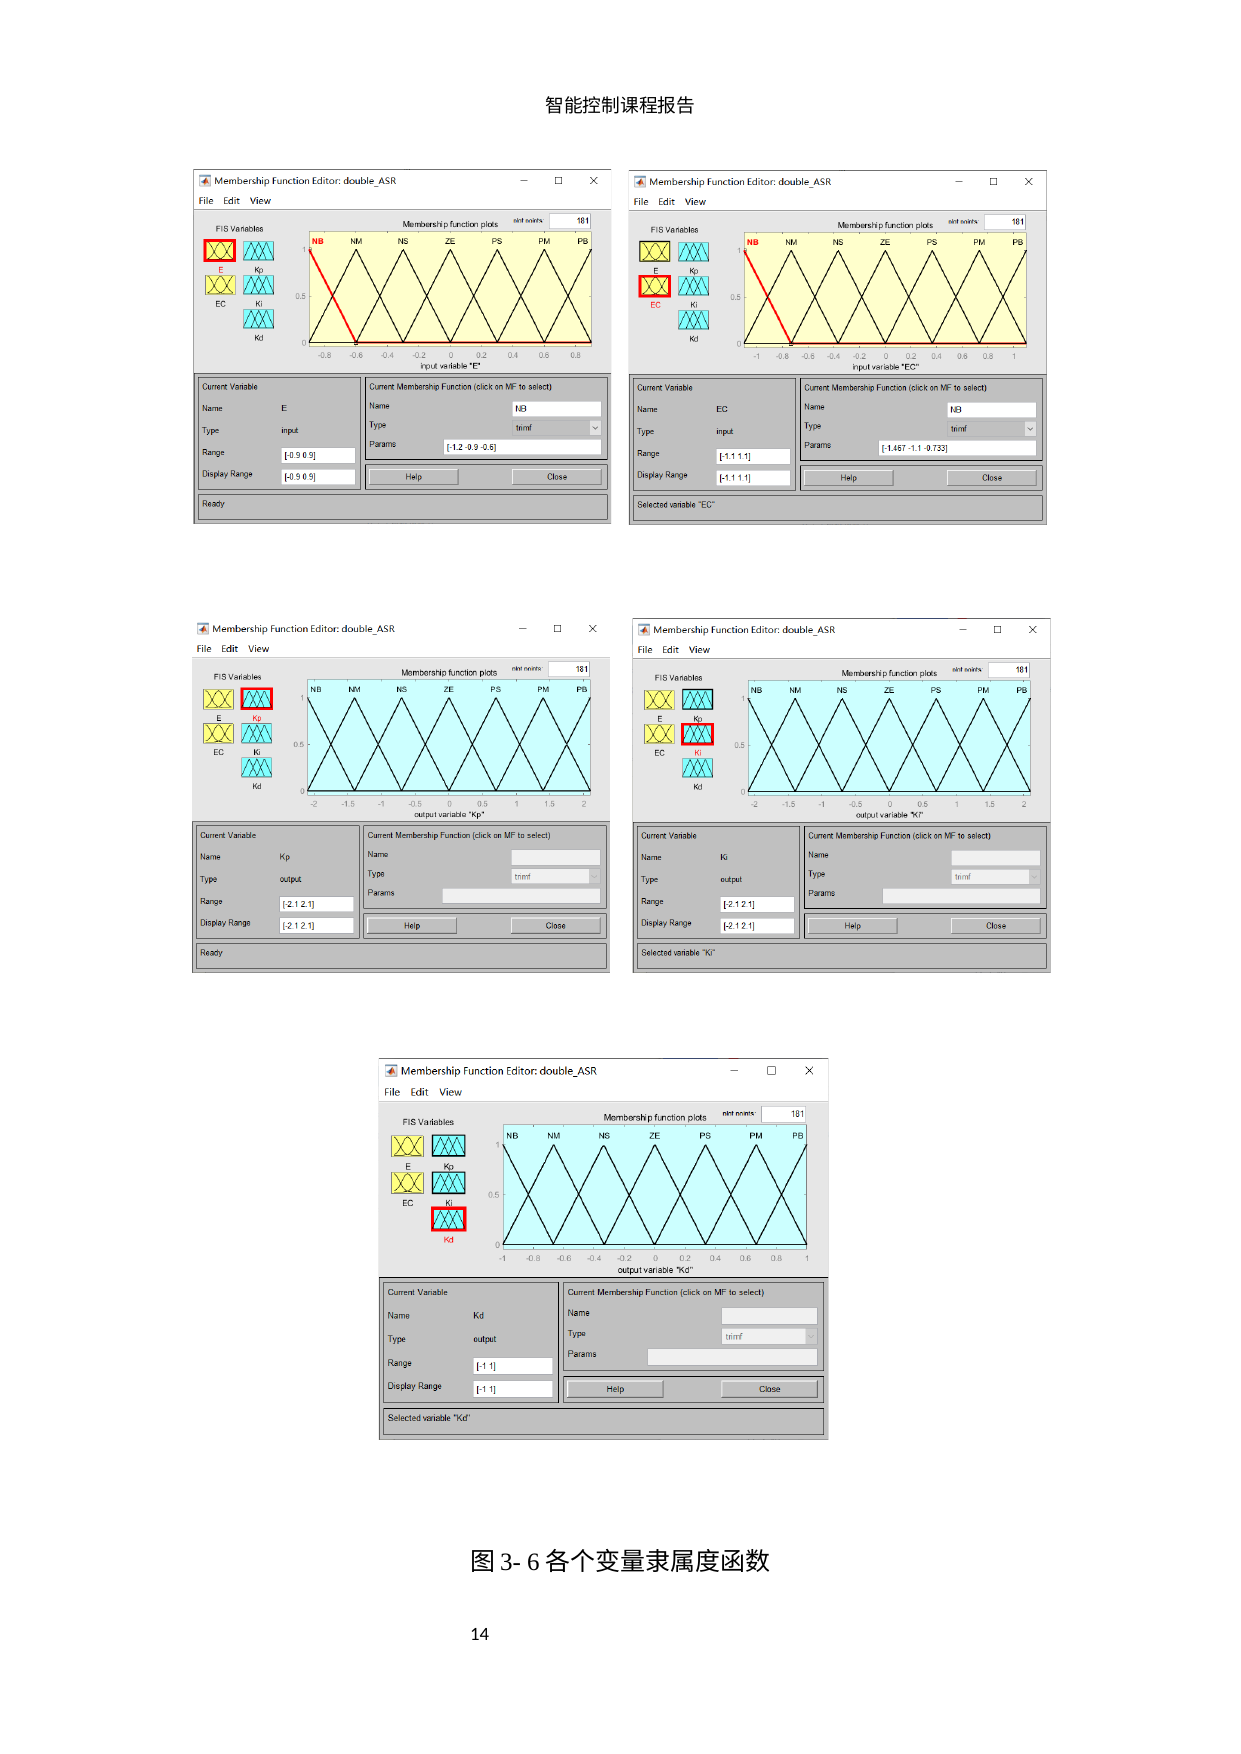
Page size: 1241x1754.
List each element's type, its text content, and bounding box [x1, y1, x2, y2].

picture [628, 170, 1047, 525]
picture [632, 618, 1051, 973]
table_header [176, 162, 620, 617]
table_cell [176, 1040, 1064, 1527]
table_cell 图3- 6 各个变量隶属度函数 [176, 1527, 1064, 1592]
picture [192, 618, 610, 973]
table_cell [176, 617, 620, 1039]
picture [193, 169, 612, 524]
picture [378, 1058, 829, 1440]
table_header [620, 162, 1064, 617]
table_cell [620, 617, 1064, 1039]
